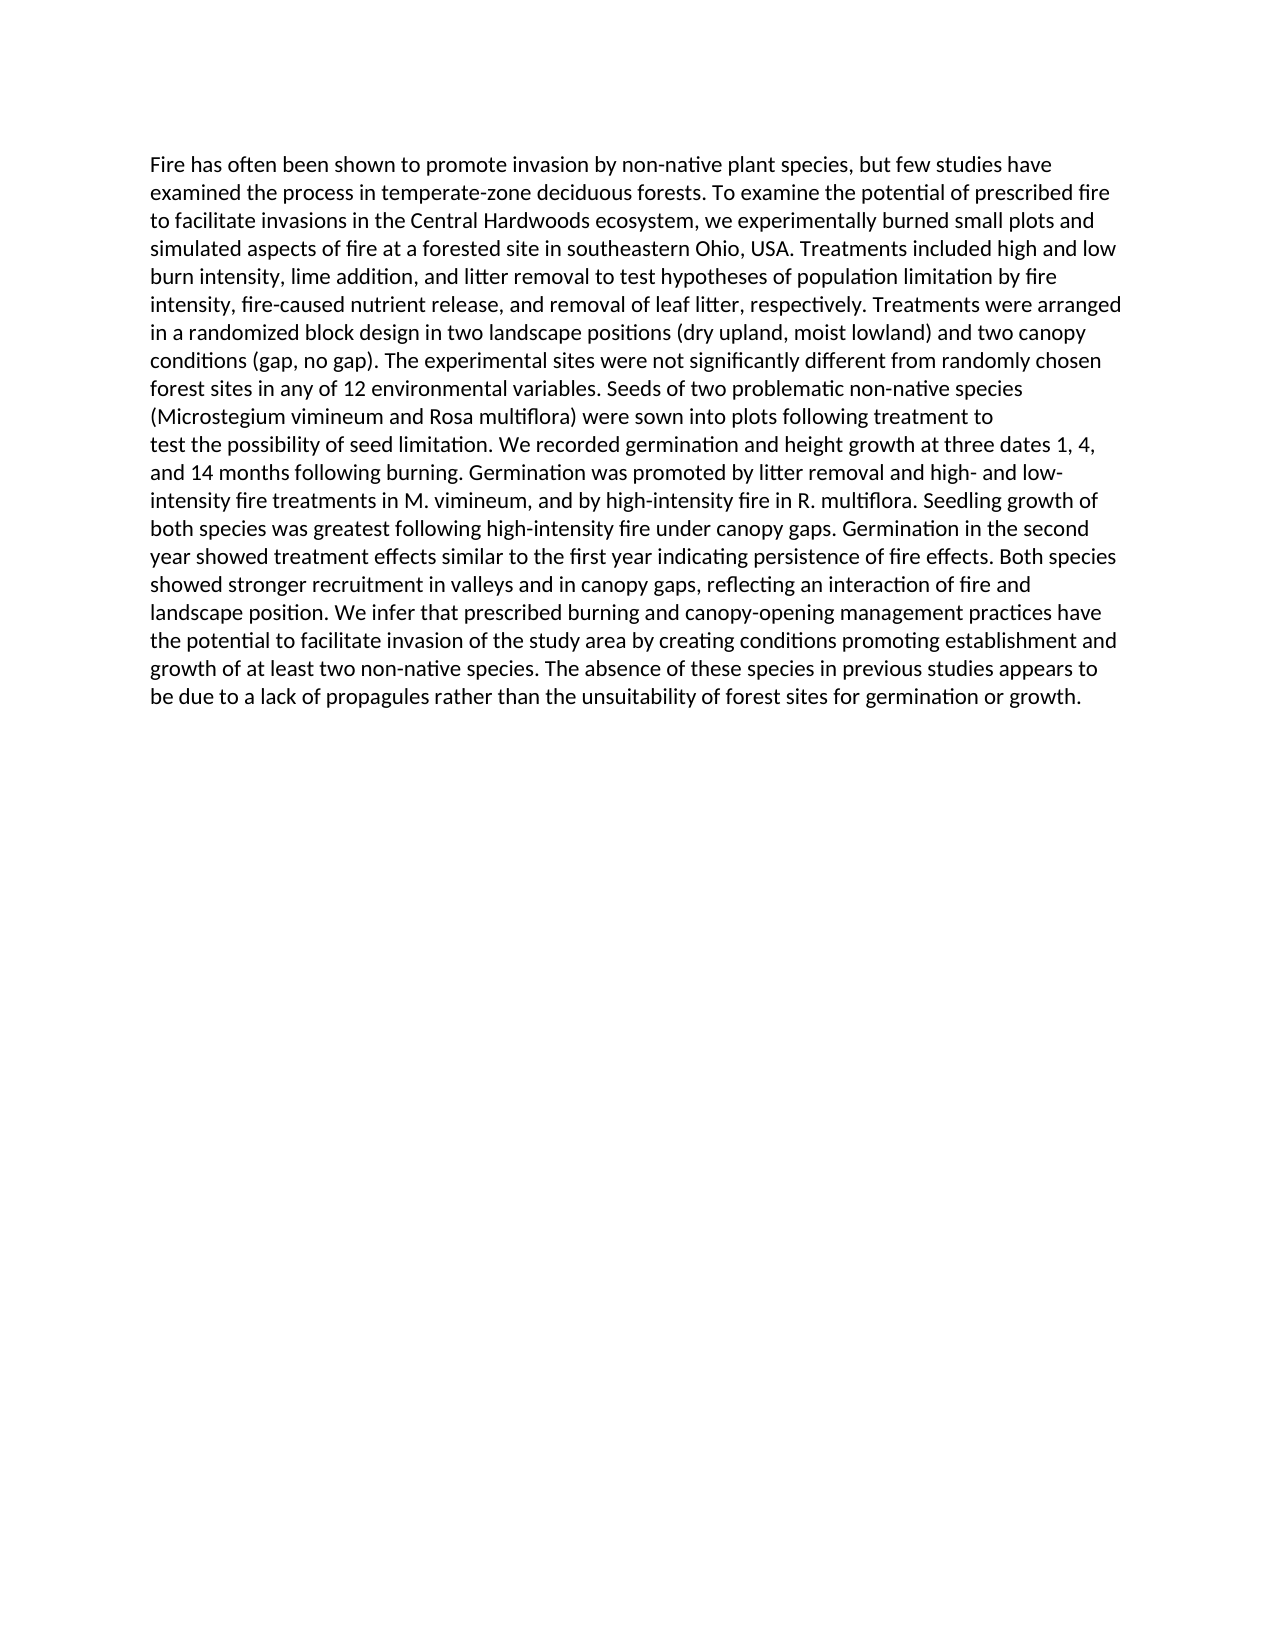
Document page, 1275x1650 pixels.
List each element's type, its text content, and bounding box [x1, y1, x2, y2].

text test the possibility of seed limitation. We recorded germination and height growth at three dates 1, 4, and 14 months following burning. Germination was promoted by litter removal and high- and low-intensity fire treatments in M. vimineum, and by high-intensity fire in R. multiflora. Seedling growth of both species was greatest following high-intensity fire under canopy gaps. Germination in the second year showed treatment effects similar to the first year indicating persistence of fire effects. Both species showed stronger recruitment in valleys and in canopy gaps, reflecting an interaction of fire and landscape position. We infer that prescribed burning and canopy-opening management practices have the potential to facilitate invasion of the study area by creating conditions promoting establishment and growth of at least two non-native species. The absence of these species in previous studies appears to be due to a lack of propagules rather than the unsuitability of forest sites for germination or growth. [150, 430, 1125, 710]
text conditions (gap, no gap). The experimental sites were not significantly different from randomly chosen forest sites in any of 12 environmental variables. Seeds of two problematic non-native species (Microstegium vimineum and Rosa multiflora) were sown into plots following treatment to [150, 346, 1125, 430]
text Fire has often been shown to promote invasion by non-native plant species, but few studies have examined the process in temperate-zone deciduous forests. To examine the potential of prescribed fire to facilitate invasions in the Central Hardwoods ecosystem, we experimentally burned small plots and simulated aspects of fire at a forested site in southeastern Ohio, USA. Treatments included high and low burn intensity, lime addition, and litter removal to test hypotheses of population limitation by fire intensity, fire-caused nutrient release, and removal of leaf litter, respectively. Treatments were arranged in a randomized block design in two landscape positions (dry upland, moist lowland) and two canopy [150, 150, 1125, 346]
